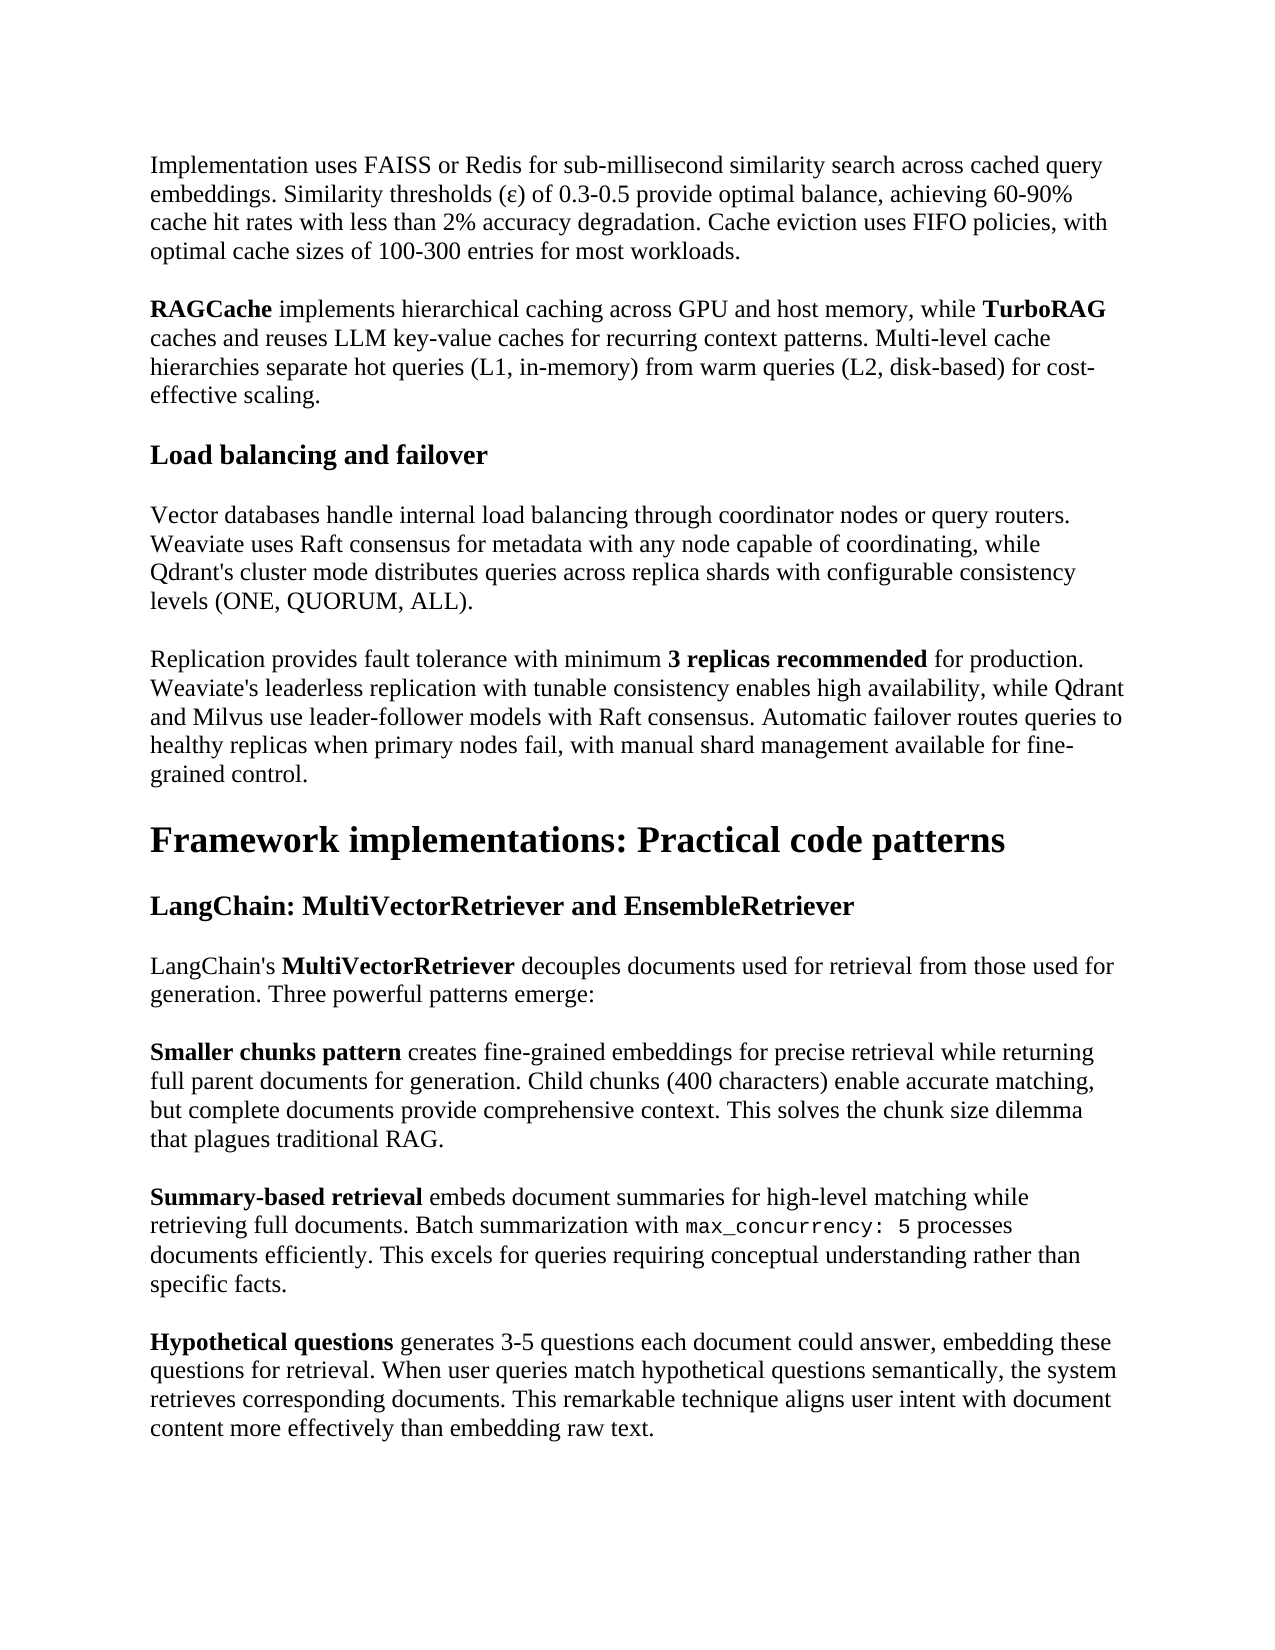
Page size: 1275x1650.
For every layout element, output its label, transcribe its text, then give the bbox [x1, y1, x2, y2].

text Load balancing and failover [150, 438, 1125, 471]
text Replication provides fault tolerance with minimum 3 replicas recommended for production. Weaviate's leaderless replication with tunable consistency enables high availability, while Qdrant and Milvus use leader-follower models with Raft consensus. Automatic failover routes queries to healthy replicas when primary nodes fail, with manual shard management available for fine-grained control. [150, 644, 1125, 788]
text Smaller chunks pattern creates fine-grained embeddings for precise retrieval while returning full parent documents for generation. Child chunks (400 characters) enable accurate matching, but complete documents provide comprehensive context. This solves the chunk size dilemma that plagues traditional RAG. [150, 1037, 1125, 1152]
text LangChain: MultiVectorRetriever and EnsembleRetriever [150, 889, 1125, 922]
text Framework implementations: Practical code patterns [150, 817, 1125, 860]
text LangChain's MultiVectorRetriever decouples documents used for retrieval from those used for generation. Three powerful patterns emerge: [150, 951, 1125, 1008]
text Hypothetical questions generates 3-5 questions each document could answer, embedding these questions for retrieval. When user queries match hypothetical questions semantically, the system retrieves corresponding documents. This remarkable technique aligns user intent with document content more effectively than embedding raw text. [150, 1327, 1125, 1442]
text Implementation uses FAISS or Redis for sub-millisecond similarity search across cached query embeddings. Similarity thresholds (ε) of 0.3-0.5 provide optimal balance, achieving 60-90% cache hit rates with less than 2% accuracy degradation. Cache eviction uses FIFO policies, with optimal cache sizes of 100-300 entries for most workloads. [150, 150, 1125, 265]
text Vector databases handle internal load balancing through coordinator nodes or query routers. Weaviate uses Raft consensus for metadata with any node capable of coordinating, while Qdrant's cluster mode distributes queries across replica shards with configurable consistency levels (ONE, QUORUM, ALL). [150, 500, 1125, 615]
text RAGCache implements hierarchical caching across GPU and host memory, while TurboRAG caches and reuses LLM key-value caches for recurring context patterns. Multi-level cache hierarchies separate hot queries (L1, in-memory) from warm queries (L2, disk-based) for cost-effective scaling. [150, 294, 1125, 409]
text Summary-based retrieval embeds document summaries for high-level matching while retrieving full documents. Batch summarization with max_concurrency: 5 processes documents efficiently. This excels for queries requiring conceptual understanding rather than specific facts. [150, 1182, 1125, 1297]
